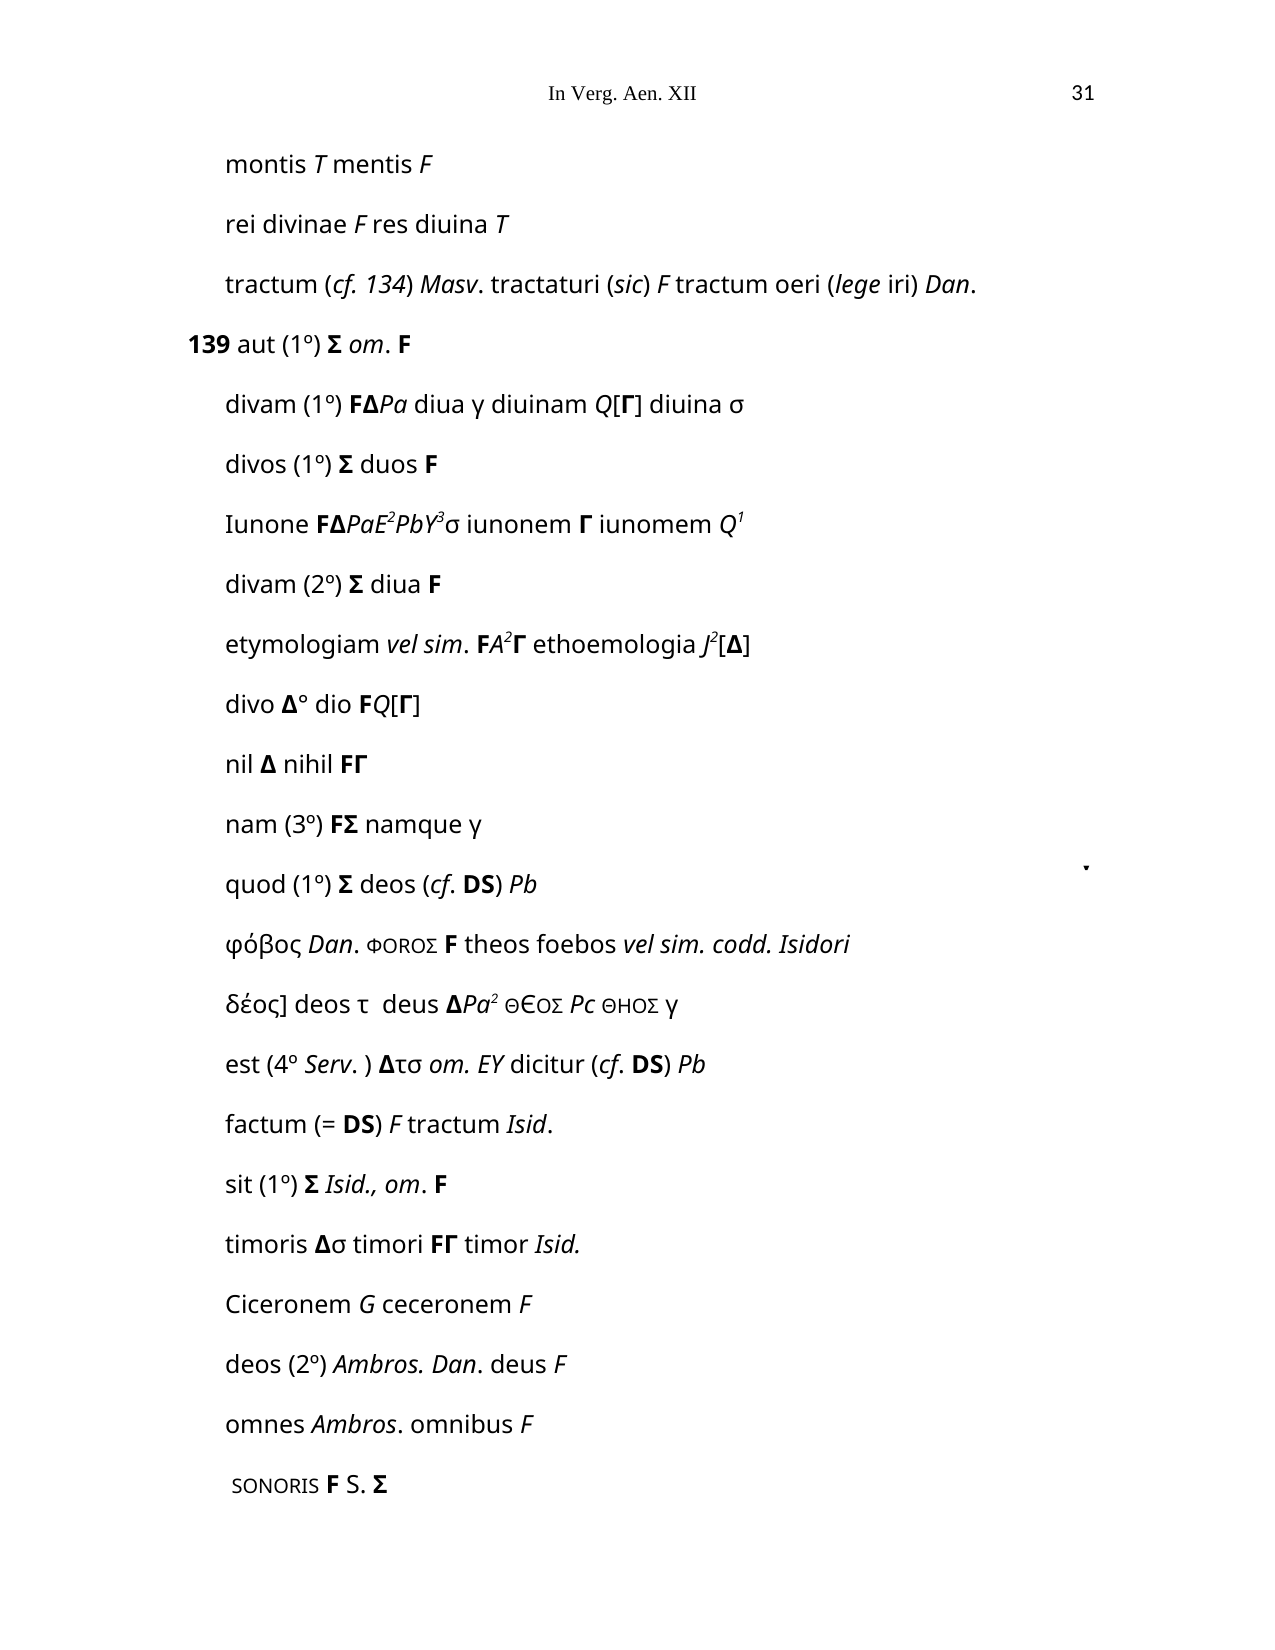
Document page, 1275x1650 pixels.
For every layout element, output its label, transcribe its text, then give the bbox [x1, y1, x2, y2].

text 139 aut (1º) Σ om. F [187, 326, 1125, 361]
text divam (1º) FΔPa diua γ diuinam Q[Γ] diuina σ [225, 386, 1125, 421]
text etymologiam vel sim. FA2Γ ethoemologia J2[Δ] [225, 626, 1125, 661]
text nil Δ nihil FΓ [225, 746, 1125, 781]
text Ciceronem G ceceronem F [225, 1286, 1125, 1321]
text factum (= DS) F tractum Isid. [225, 1106, 1125, 1141]
text quod (1º) Σ deos (cf. DS) Pb [225, 866, 1125, 901]
text divos (1º) Σ duos F [225, 446, 1125, 481]
text omnes Ambros. omnibus F [225, 1406, 1125, 1441]
text divo Δ° dio FQ[Γ] [225, 686, 1125, 721]
text deos (2º) Ambros. Dan. deus F [225, 1346, 1125, 1381]
text timoris Δσ timori FΓ timor Isid. [225, 1226, 1125, 1261]
text δέος] deos τ deus ΔPa2 θⲈοϲ Pc θηοϲ γ [225, 986, 1125, 1021]
text divam (2º) Σ diua F [225, 566, 1125, 601]
text sit (1º) Σ Isid., om. F [225, 1166, 1125, 1201]
text montis T mentis F [225, 146, 1125, 181]
text Iunone FΔPaE2PbY3σ iunonem Γ iunomem Q1 [225, 506, 1125, 541]
text sonoris F S. Σ [225, 1466, 1125, 1501]
text tractum (cf. 134) Masv. tractaturi (sic) F tractum oeri (lege iri) Dan. [225, 266, 1125, 301]
text nam (3º) FΣ namque γ [225, 806, 1125, 841]
text est (4º Serv. ) Δτσ om. EY dicitur (cf. DS) Pb [225, 1046, 1125, 1081]
text φόβος Dan. φοrοϲ F theos foebos vel sim. codd. Isidori [225, 926, 1125, 961]
text rei divinae F res diuina T [225, 206, 1125, 241]
